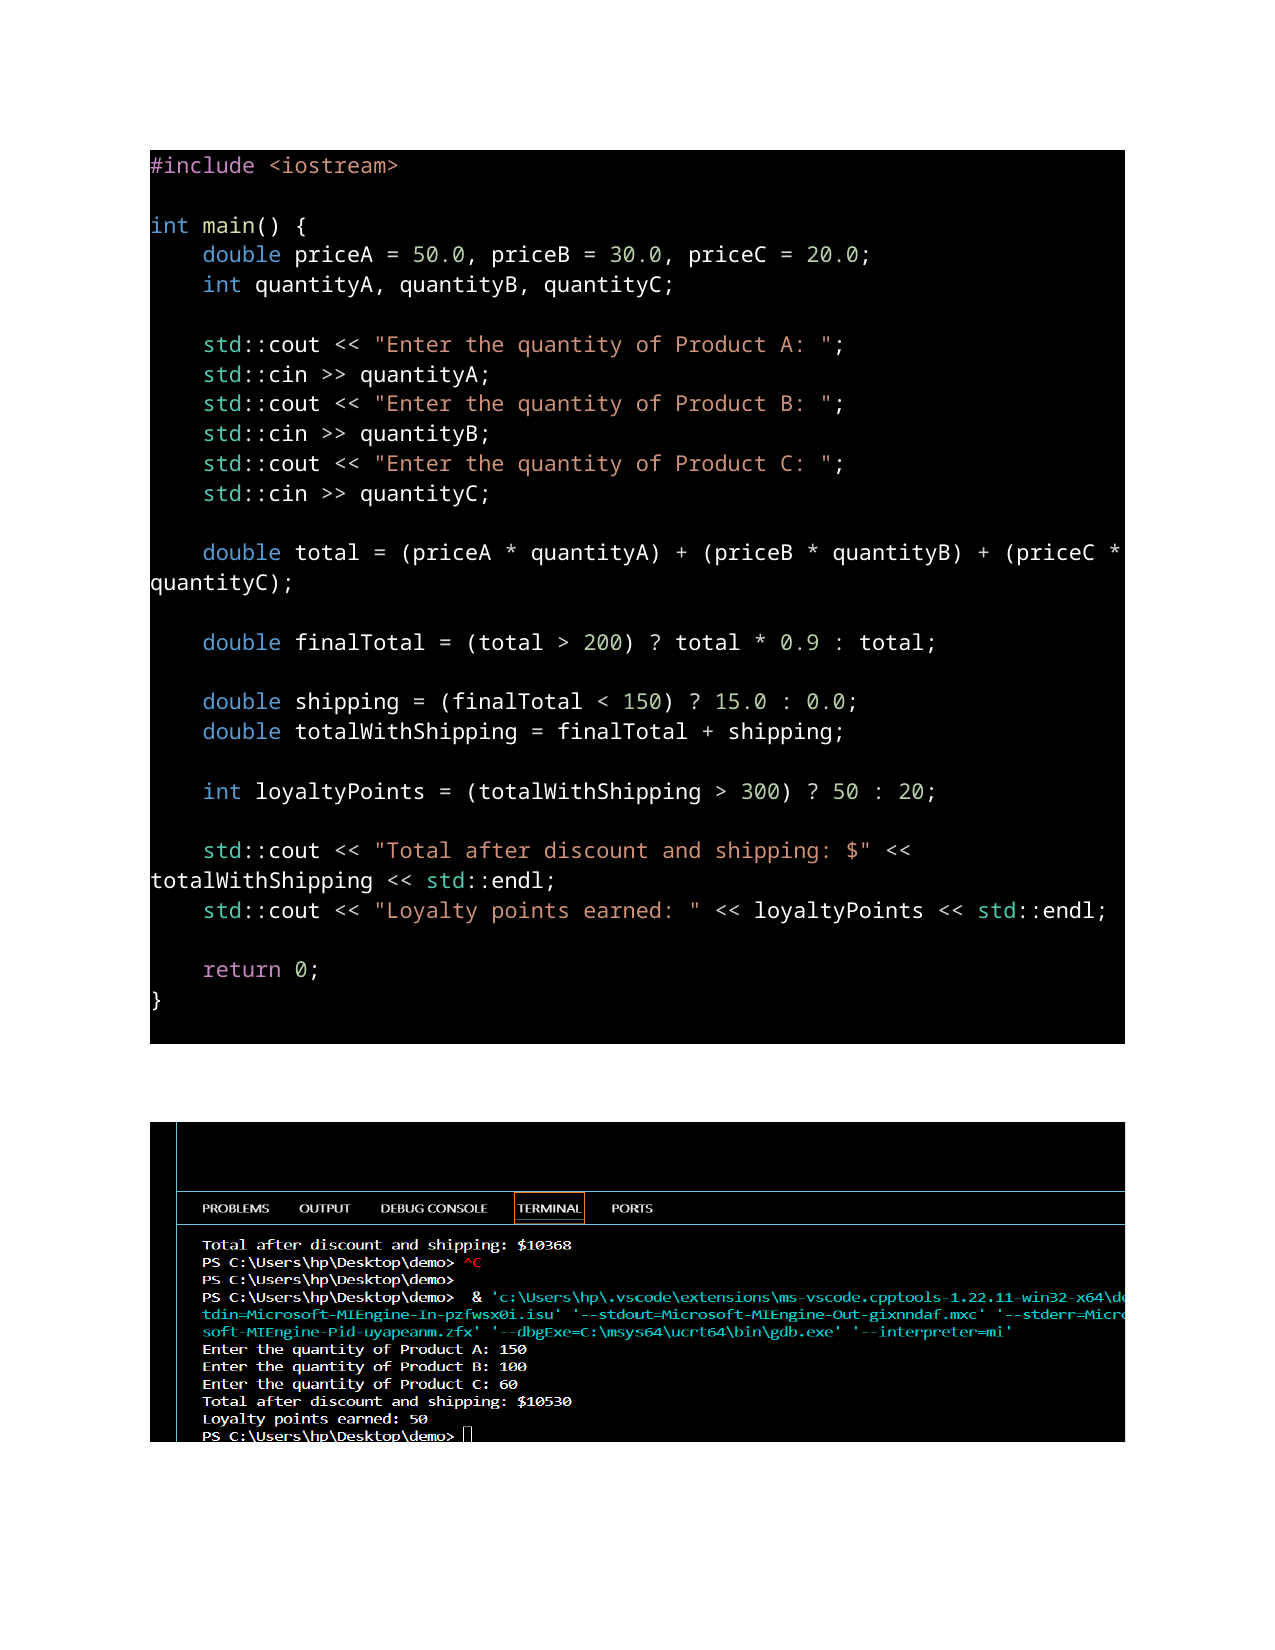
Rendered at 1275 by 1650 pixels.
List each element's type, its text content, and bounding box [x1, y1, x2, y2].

text } [150, 984, 1125, 1014]
text double shipping = (finalTotal < 150) ? 15.0 : 0.0; [150, 686, 1125, 716]
text std::cout << "Enter the quantity of Product C: "; [150, 448, 1125, 478]
text double priceA = 50.0, priceB = 30.0, priceC = 20.0; [150, 239, 1125, 269]
text double finalTotal = (total > 200) ? total * 0.9 : total; [150, 627, 1125, 656]
text double total = (priceA * quantityA) + (priceB * quantityB) + (priceC * quantityC); [150, 537, 1125, 597]
text return 0; [150, 954, 1125, 984]
text std::cout << "Enter the quantity of Product B: "; [150, 388, 1125, 418]
text std::cout << "Loyalty points earned: " << loyaltyPoints << std::endl; [150, 895, 1125, 924]
text #include <iostream> [150, 150, 1125, 180]
text int loyaltyPoints = (totalWithShipping > 300) ? 50 : 20; [150, 776, 1125, 805]
text std::cout << "Total after discount and shipping: $" << totalWithShipping << std::endl; [150, 835, 1125, 895]
text std::cin >> quantityC; [150, 478, 1125, 507]
text double totalWithShipping = finalTotal + shipping; [150, 716, 1125, 746]
text int main() { [150, 209, 1125, 239]
text std::cin >> quantityA; [150, 358, 1125, 388]
text int quantityA, quantityB, quantityC; [150, 269, 1125, 299]
text std::cin >> quantityB; [150, 418, 1125, 448]
text std::cout << "Enter the quantity of Product A: "; [150, 329, 1125, 358]
picture [150, 1122, 1125, 1442]
